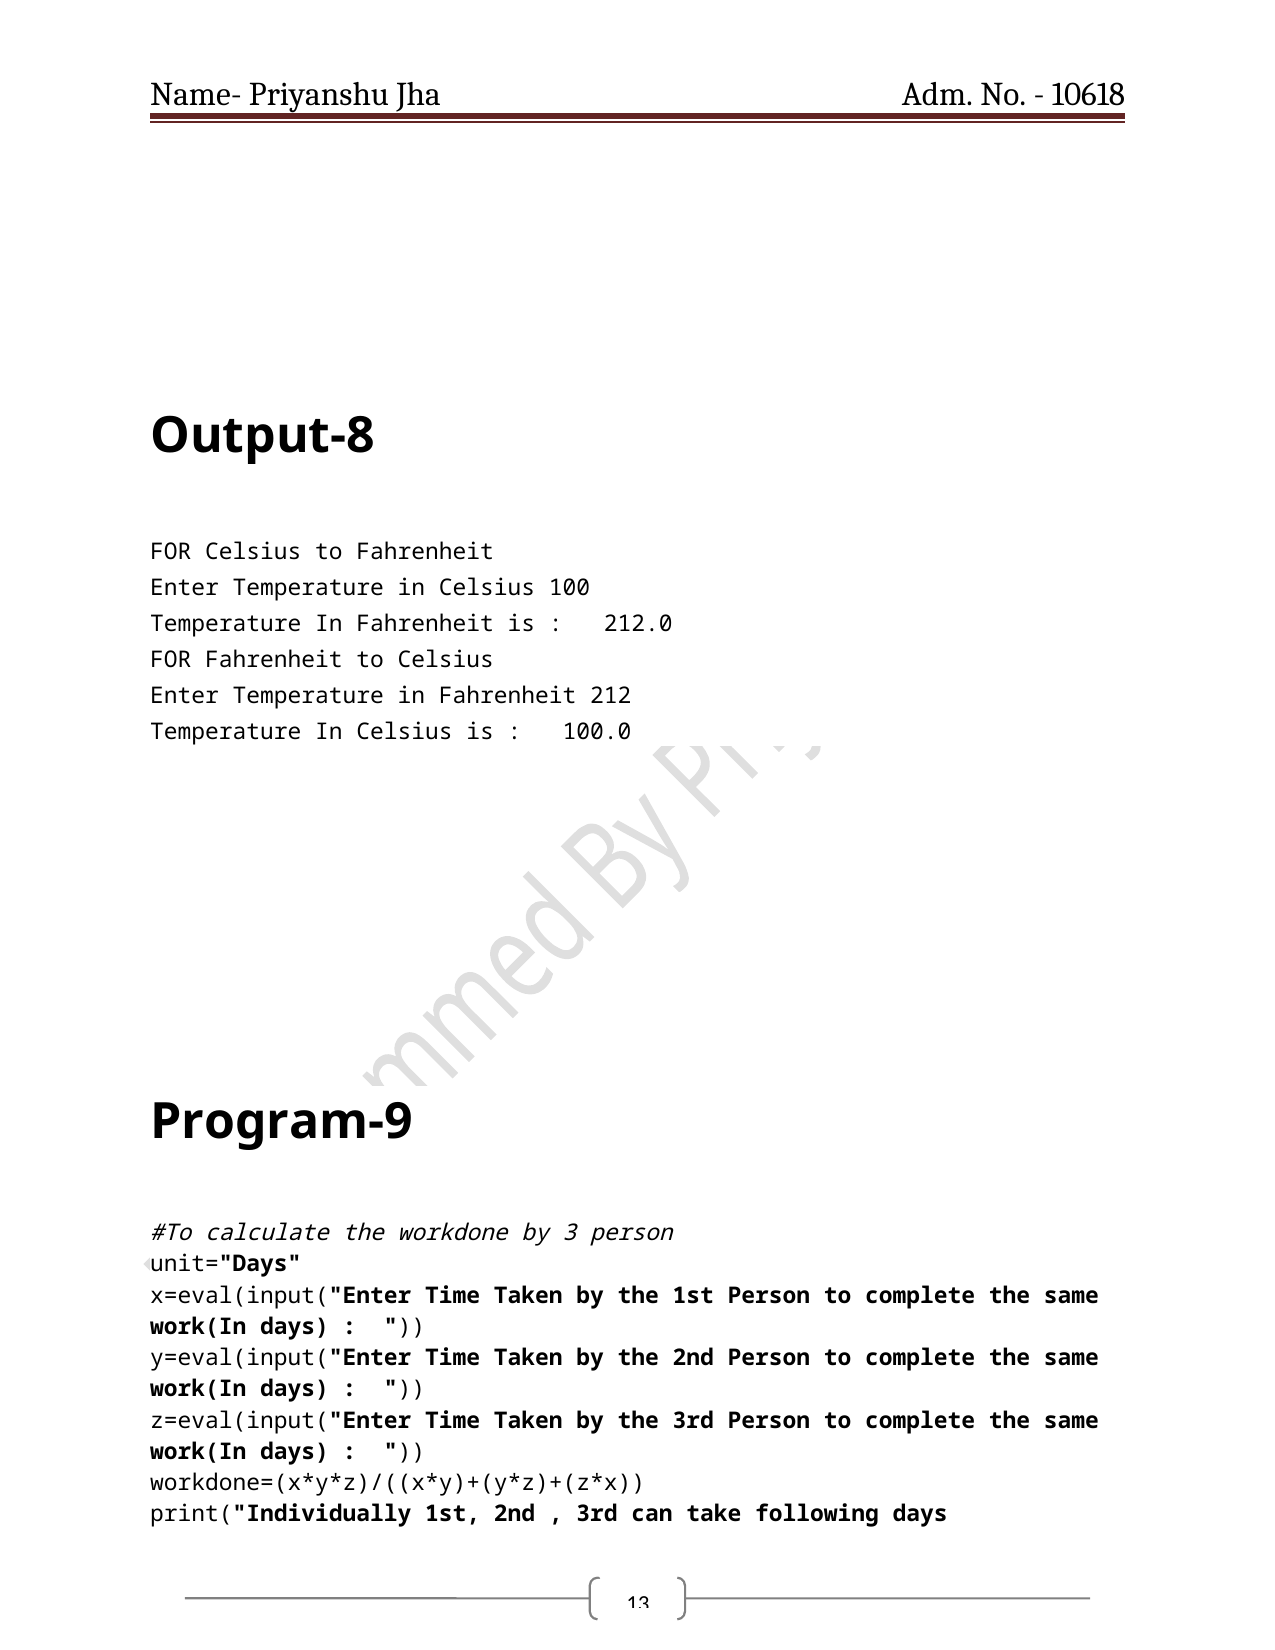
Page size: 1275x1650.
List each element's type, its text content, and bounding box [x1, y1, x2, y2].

text Program-9 [150, 1086, 1125, 1154]
text Enter Temperature in Celsius 100 [150, 571, 1125, 602]
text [150, 1216, 1125, 1529]
text Temperature In Fahrenheit is : 212.0 [150, 607, 1125, 638]
text FOR Celsius to Fahrenheit [150, 535, 1125, 566]
text FOR Fahrenheit to Celsius [150, 643, 1125, 674]
text Temperature In Celsius is : 100.0 [150, 714, 1125, 746]
text Output-8 [150, 399, 1125, 467]
text Enter Temperature in Fahrenheit 212 [150, 679, 1125, 710]
